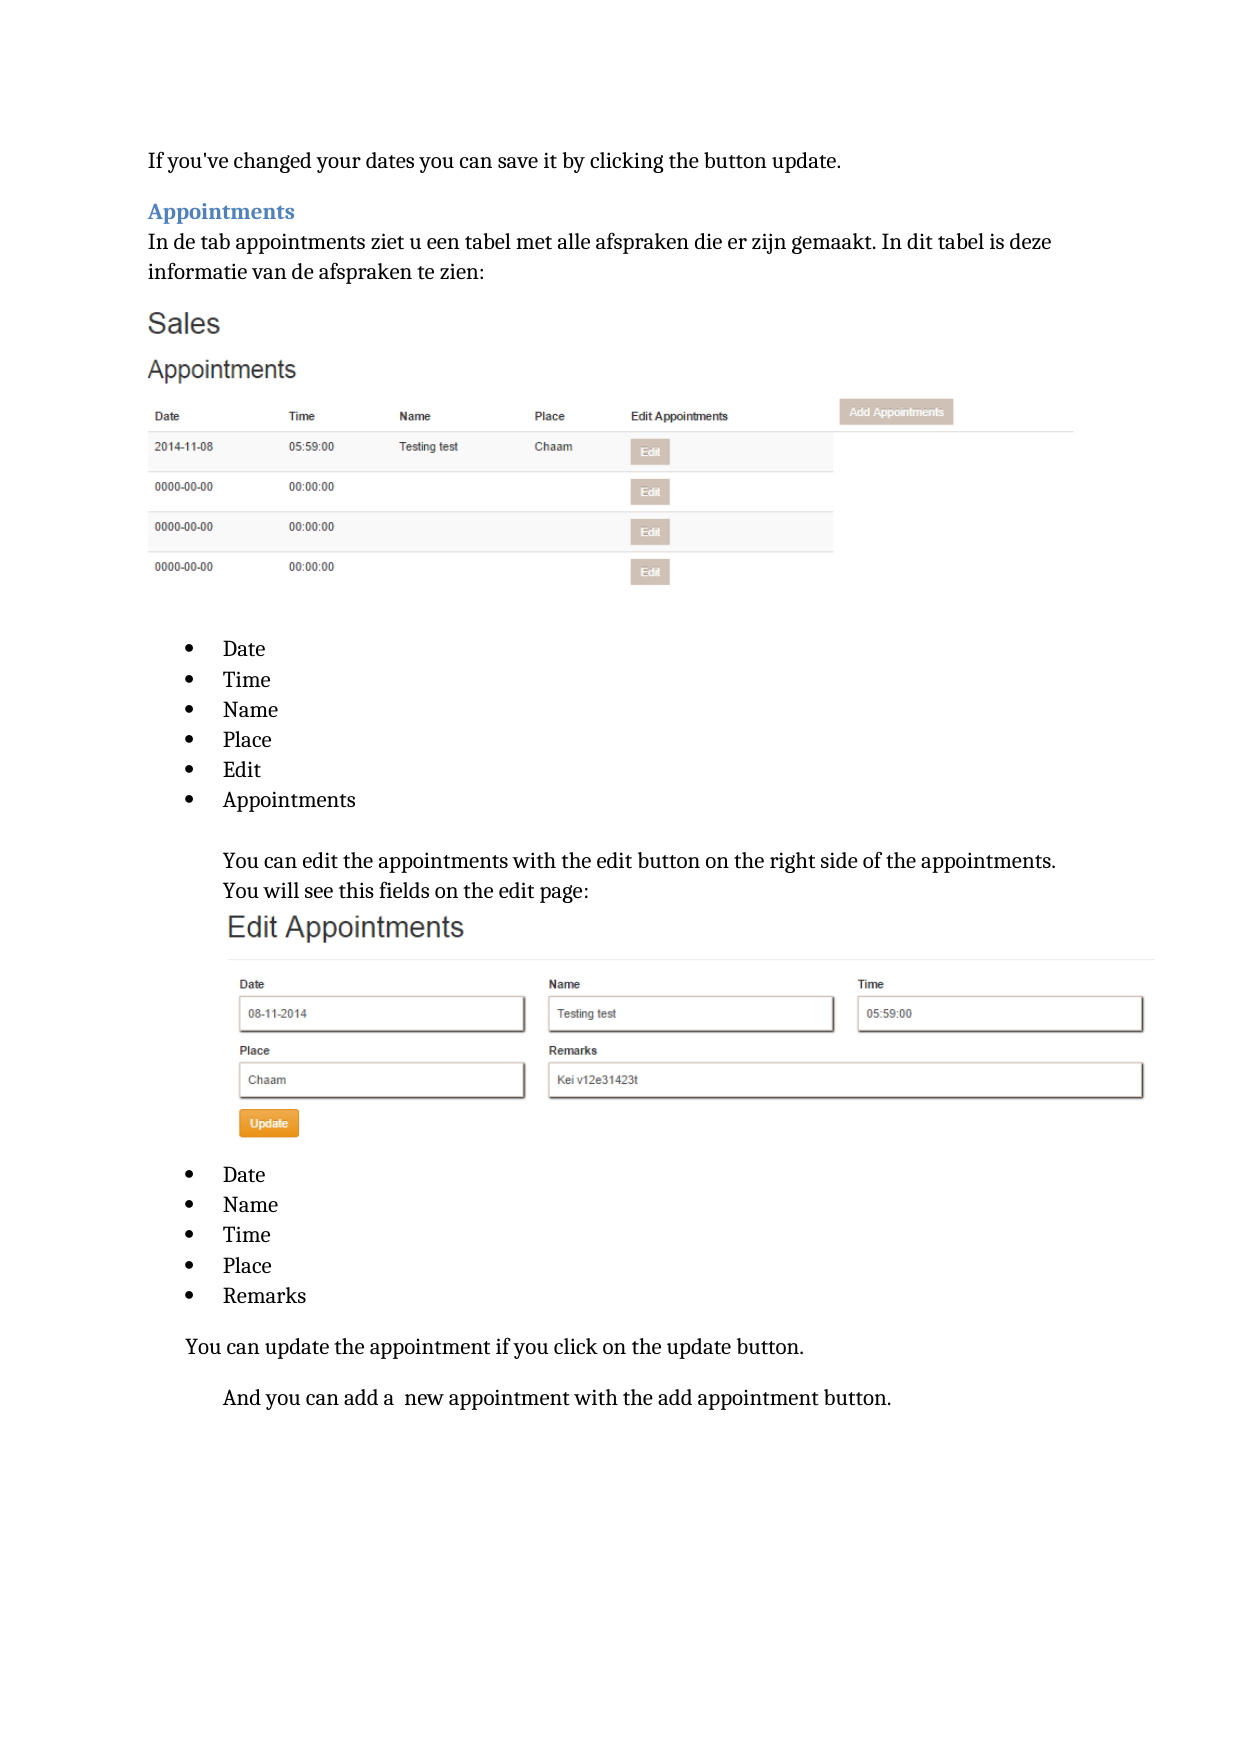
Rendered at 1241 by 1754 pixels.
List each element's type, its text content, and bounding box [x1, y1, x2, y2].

picture [147, 310, 1093, 612]
list Time [185, 1222, 1093, 1248]
list Name [185, 697, 1093, 723]
text You can update the appointment if you click on the update button. [148, 1334, 1093, 1360]
list Date [185, 1162, 1093, 1188]
list Date [185, 636, 1093, 663]
list Edit [185, 757, 1093, 783]
subtitle Appointments [148, 199, 1093, 225]
list You can edit the appointments with the edit button on the right side of the appointments. You will see this fields on the edit page: [223, 848, 1093, 904]
list Appointments [185, 787, 1093, 814]
list Name [185, 1192, 1093, 1218]
text In de tab appointments ziet u een tabel met alle afspraken die er zijn gemaakt. In dit tabel is deze informatie van de afspraken te zien: [148, 229, 1093, 285]
subtitle If you've changed your dates you can save it by clicking the button update. [148, 148, 1093, 174]
list Time [185, 666, 1093, 693]
list Place [185, 1252, 1093, 1279]
list Place [185, 727, 1093, 753]
list Remarks [185, 1283, 1093, 1309]
list And you can add a new appointment with the add appointment button. [223, 1385, 1093, 1411]
picture [222, 908, 1168, 1158]
